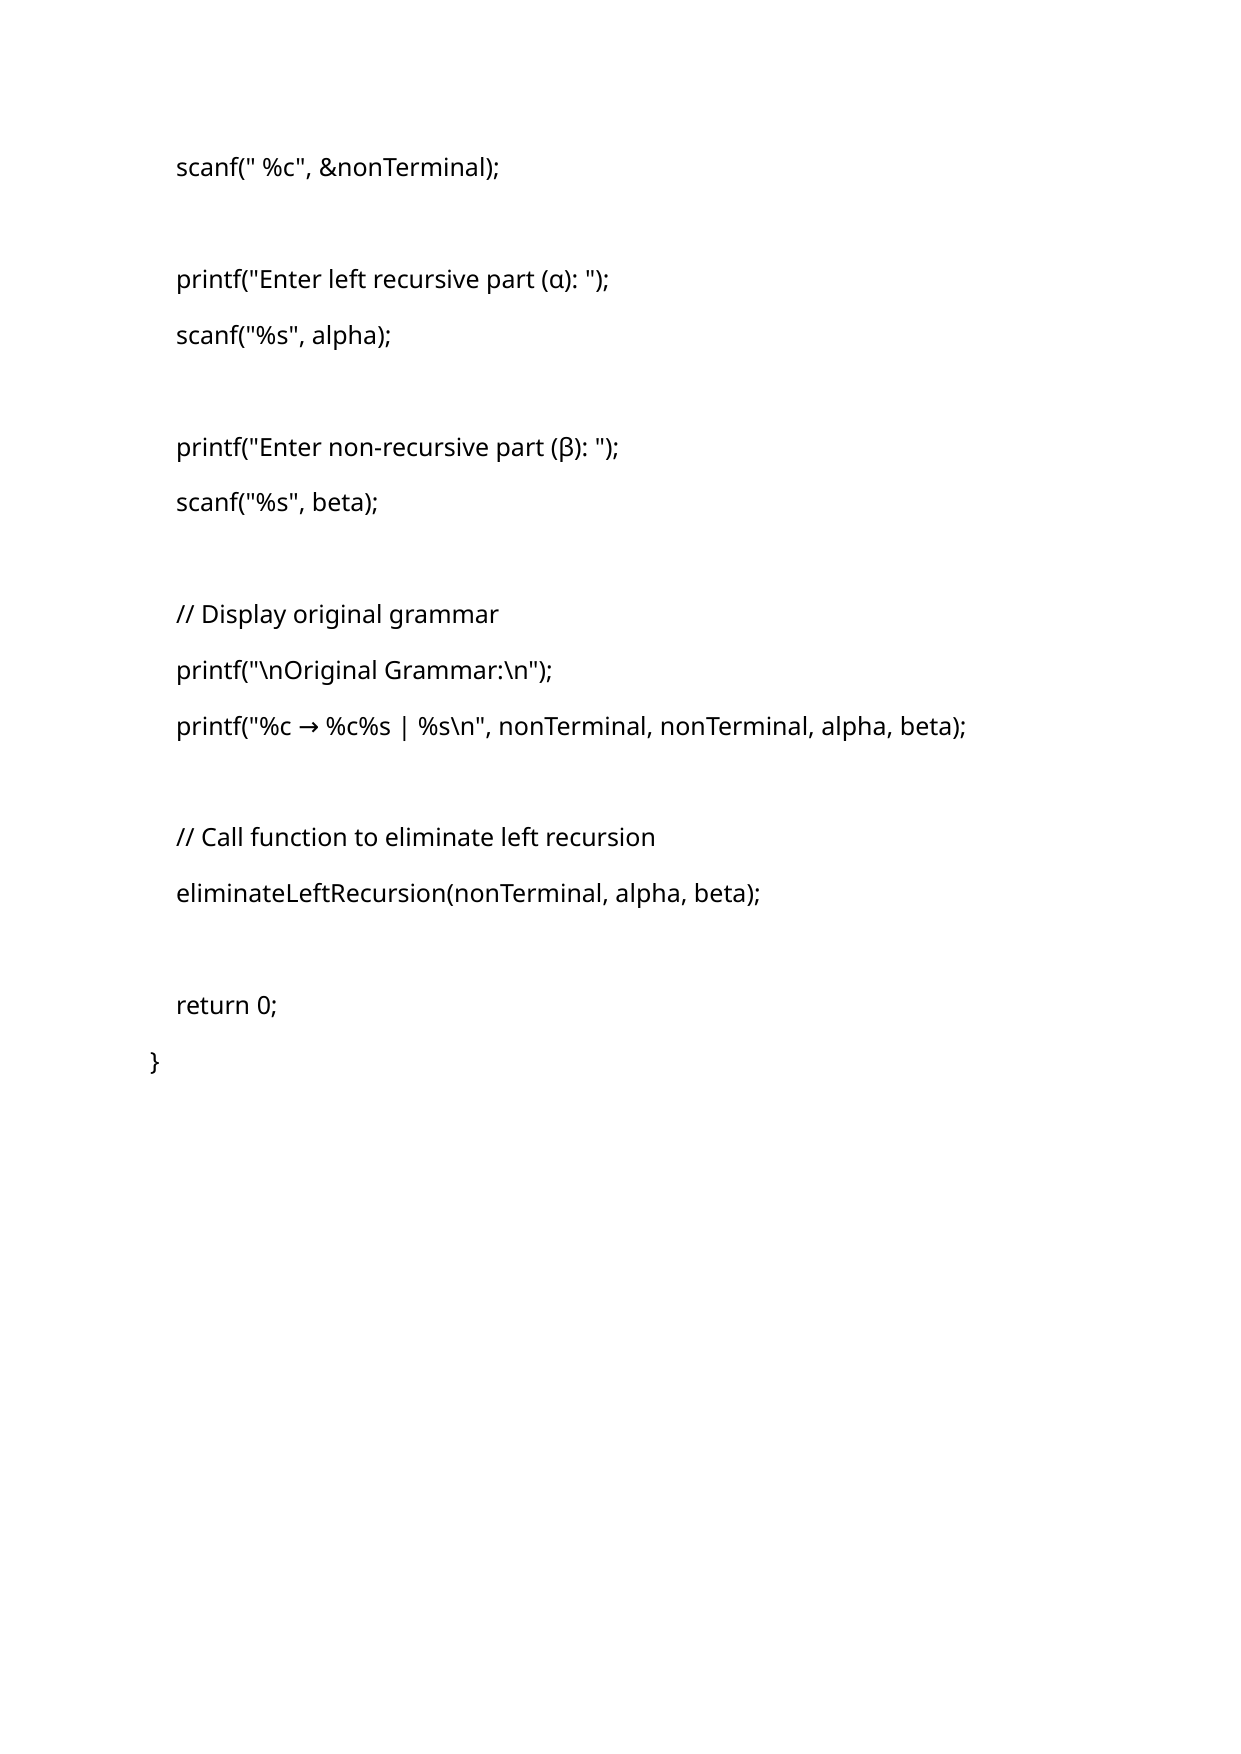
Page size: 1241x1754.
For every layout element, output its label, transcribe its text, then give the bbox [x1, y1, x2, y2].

text } [150, 1043, 1090, 1077]
text printf("Enter left recursive part (α): "); [150, 262, 1090, 296]
text eliminateLeftRecursion(nonTerminal, alpha, beta); [150, 876, 1090, 910]
text scanf("%s", beta); [150, 485, 1090, 519]
text printf("%c → %c%s | %s\n", nonTerminal, nonTerminal, alpha, beta); [150, 708, 1090, 742]
text scanf(" %c", &nonTerminal); [150, 150, 1090, 184]
text printf("Enter non-recursive part (β): "); [150, 429, 1090, 463]
text printf("\nOriginal Grammar:\n"); [150, 652, 1090, 687]
text // Call function to eliminate left recursion [150, 820, 1090, 854]
text // Display original grammar [150, 597, 1090, 631]
text return 0; [150, 987, 1090, 1022]
text scanf("%s", alpha); [150, 317, 1090, 352]
